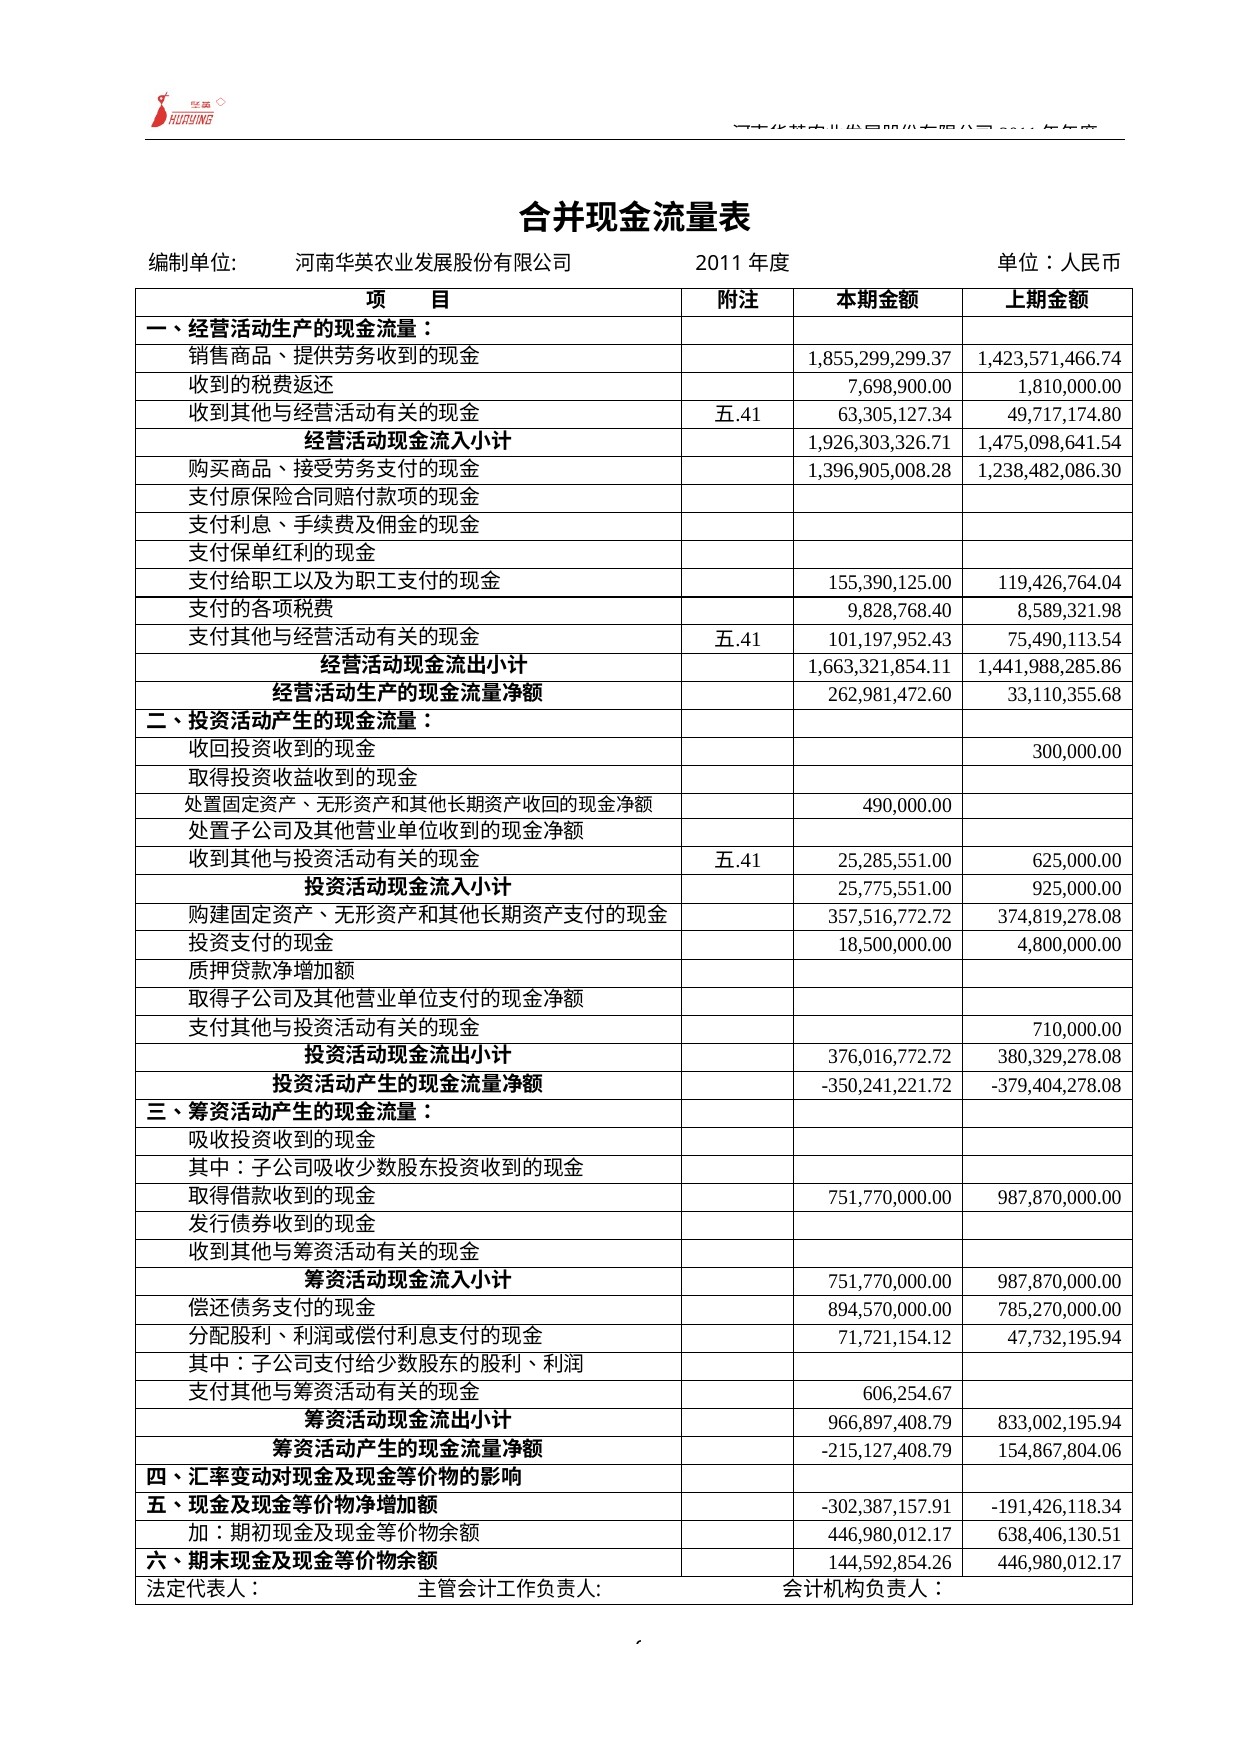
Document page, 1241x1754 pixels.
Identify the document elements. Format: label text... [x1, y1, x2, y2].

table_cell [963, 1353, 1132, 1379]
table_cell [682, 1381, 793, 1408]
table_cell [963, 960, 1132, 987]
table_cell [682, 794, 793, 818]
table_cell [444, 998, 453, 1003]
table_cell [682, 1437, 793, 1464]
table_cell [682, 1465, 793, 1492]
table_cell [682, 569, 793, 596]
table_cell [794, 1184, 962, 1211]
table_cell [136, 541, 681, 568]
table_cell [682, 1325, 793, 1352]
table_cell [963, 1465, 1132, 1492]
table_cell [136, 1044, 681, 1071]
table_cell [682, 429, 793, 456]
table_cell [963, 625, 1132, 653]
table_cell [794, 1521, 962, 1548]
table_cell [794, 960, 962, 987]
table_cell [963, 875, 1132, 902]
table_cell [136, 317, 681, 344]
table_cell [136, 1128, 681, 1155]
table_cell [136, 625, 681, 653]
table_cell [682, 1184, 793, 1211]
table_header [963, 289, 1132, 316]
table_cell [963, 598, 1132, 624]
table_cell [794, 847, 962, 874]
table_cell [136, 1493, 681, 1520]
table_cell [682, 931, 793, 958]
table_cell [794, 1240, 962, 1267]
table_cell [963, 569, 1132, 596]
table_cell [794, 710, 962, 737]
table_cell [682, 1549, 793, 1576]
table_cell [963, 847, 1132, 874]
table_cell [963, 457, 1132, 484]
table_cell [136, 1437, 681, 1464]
picture [148, 88, 217, 131]
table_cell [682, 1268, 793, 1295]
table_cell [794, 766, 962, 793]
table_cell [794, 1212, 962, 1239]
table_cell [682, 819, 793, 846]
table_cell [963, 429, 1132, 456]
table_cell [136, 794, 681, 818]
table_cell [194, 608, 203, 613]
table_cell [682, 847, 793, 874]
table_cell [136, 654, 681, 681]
text 编制单位: 河南华英农业发展股份有限公司 2011 年度 单位：人民币 [125, 248, 1145, 277]
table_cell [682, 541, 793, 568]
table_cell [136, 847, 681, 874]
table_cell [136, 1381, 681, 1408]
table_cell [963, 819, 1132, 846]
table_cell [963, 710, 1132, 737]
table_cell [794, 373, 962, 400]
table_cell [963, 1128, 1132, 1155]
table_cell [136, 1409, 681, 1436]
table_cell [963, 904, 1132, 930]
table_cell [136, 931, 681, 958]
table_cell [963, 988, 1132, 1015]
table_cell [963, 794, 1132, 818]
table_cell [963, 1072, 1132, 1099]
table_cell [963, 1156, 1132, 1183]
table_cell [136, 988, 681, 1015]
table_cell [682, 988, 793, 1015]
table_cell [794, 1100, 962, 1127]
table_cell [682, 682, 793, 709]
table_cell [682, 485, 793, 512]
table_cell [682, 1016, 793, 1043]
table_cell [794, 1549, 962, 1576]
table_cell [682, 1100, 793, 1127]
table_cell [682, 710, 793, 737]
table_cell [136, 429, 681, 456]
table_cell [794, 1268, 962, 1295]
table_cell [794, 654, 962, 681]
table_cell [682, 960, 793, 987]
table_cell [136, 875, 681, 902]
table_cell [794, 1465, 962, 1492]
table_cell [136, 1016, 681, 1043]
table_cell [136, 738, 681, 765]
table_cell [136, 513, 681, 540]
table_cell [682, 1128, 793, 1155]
subtitle 合并现金流量表 [126, 193, 1145, 239]
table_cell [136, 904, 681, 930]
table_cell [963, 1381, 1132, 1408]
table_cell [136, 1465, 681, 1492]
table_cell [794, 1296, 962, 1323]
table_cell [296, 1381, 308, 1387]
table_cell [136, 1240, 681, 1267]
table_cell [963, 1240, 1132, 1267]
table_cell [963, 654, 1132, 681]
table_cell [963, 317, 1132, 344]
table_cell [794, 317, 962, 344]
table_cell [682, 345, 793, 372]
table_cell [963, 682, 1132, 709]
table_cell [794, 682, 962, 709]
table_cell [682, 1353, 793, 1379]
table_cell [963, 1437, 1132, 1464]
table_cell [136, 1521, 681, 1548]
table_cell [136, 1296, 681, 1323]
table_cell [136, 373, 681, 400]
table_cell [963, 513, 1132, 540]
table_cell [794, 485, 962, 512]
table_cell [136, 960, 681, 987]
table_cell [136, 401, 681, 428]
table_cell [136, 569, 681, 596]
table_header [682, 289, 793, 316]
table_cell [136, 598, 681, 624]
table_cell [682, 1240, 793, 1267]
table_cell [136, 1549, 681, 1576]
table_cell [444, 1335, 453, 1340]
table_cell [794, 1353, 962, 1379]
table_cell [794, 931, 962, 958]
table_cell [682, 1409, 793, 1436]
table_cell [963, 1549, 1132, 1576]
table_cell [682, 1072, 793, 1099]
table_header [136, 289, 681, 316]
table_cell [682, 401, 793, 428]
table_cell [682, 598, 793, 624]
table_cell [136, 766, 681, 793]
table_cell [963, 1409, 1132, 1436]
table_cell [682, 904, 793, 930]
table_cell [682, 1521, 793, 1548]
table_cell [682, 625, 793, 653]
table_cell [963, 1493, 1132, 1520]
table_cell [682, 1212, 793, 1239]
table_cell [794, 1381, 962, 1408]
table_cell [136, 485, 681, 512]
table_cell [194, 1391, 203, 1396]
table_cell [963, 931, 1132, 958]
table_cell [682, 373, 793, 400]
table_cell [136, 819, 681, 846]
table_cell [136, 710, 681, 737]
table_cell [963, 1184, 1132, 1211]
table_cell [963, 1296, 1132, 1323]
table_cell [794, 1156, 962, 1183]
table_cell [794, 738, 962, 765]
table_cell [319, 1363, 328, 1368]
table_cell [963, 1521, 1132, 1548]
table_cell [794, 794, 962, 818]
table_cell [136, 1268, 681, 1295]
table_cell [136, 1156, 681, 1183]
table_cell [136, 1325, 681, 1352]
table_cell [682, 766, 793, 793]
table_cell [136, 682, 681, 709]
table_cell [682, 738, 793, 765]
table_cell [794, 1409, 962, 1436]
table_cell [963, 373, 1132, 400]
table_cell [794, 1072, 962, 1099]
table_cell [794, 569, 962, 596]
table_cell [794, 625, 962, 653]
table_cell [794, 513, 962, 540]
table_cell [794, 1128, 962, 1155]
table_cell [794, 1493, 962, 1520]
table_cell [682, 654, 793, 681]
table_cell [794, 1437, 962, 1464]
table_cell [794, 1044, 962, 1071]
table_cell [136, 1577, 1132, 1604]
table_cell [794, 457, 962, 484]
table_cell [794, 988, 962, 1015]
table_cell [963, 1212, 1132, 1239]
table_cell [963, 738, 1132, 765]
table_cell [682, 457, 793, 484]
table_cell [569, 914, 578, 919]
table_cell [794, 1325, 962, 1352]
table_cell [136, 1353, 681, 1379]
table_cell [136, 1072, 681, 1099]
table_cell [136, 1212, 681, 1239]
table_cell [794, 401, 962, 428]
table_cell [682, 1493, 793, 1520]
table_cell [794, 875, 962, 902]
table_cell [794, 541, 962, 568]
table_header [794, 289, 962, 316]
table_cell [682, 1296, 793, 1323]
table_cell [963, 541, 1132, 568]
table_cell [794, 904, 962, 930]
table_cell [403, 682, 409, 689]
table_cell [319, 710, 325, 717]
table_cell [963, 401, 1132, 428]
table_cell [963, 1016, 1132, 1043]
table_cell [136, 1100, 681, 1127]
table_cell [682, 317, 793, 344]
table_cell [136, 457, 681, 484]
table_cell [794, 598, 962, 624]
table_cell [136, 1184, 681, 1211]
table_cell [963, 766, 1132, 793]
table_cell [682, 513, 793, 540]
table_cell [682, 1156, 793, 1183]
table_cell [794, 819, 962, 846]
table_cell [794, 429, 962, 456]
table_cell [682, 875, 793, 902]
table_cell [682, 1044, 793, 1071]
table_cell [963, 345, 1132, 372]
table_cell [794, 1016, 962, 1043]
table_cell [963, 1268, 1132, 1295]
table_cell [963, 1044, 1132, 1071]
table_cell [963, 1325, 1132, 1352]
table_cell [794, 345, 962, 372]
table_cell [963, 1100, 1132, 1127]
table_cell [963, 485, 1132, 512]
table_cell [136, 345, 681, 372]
